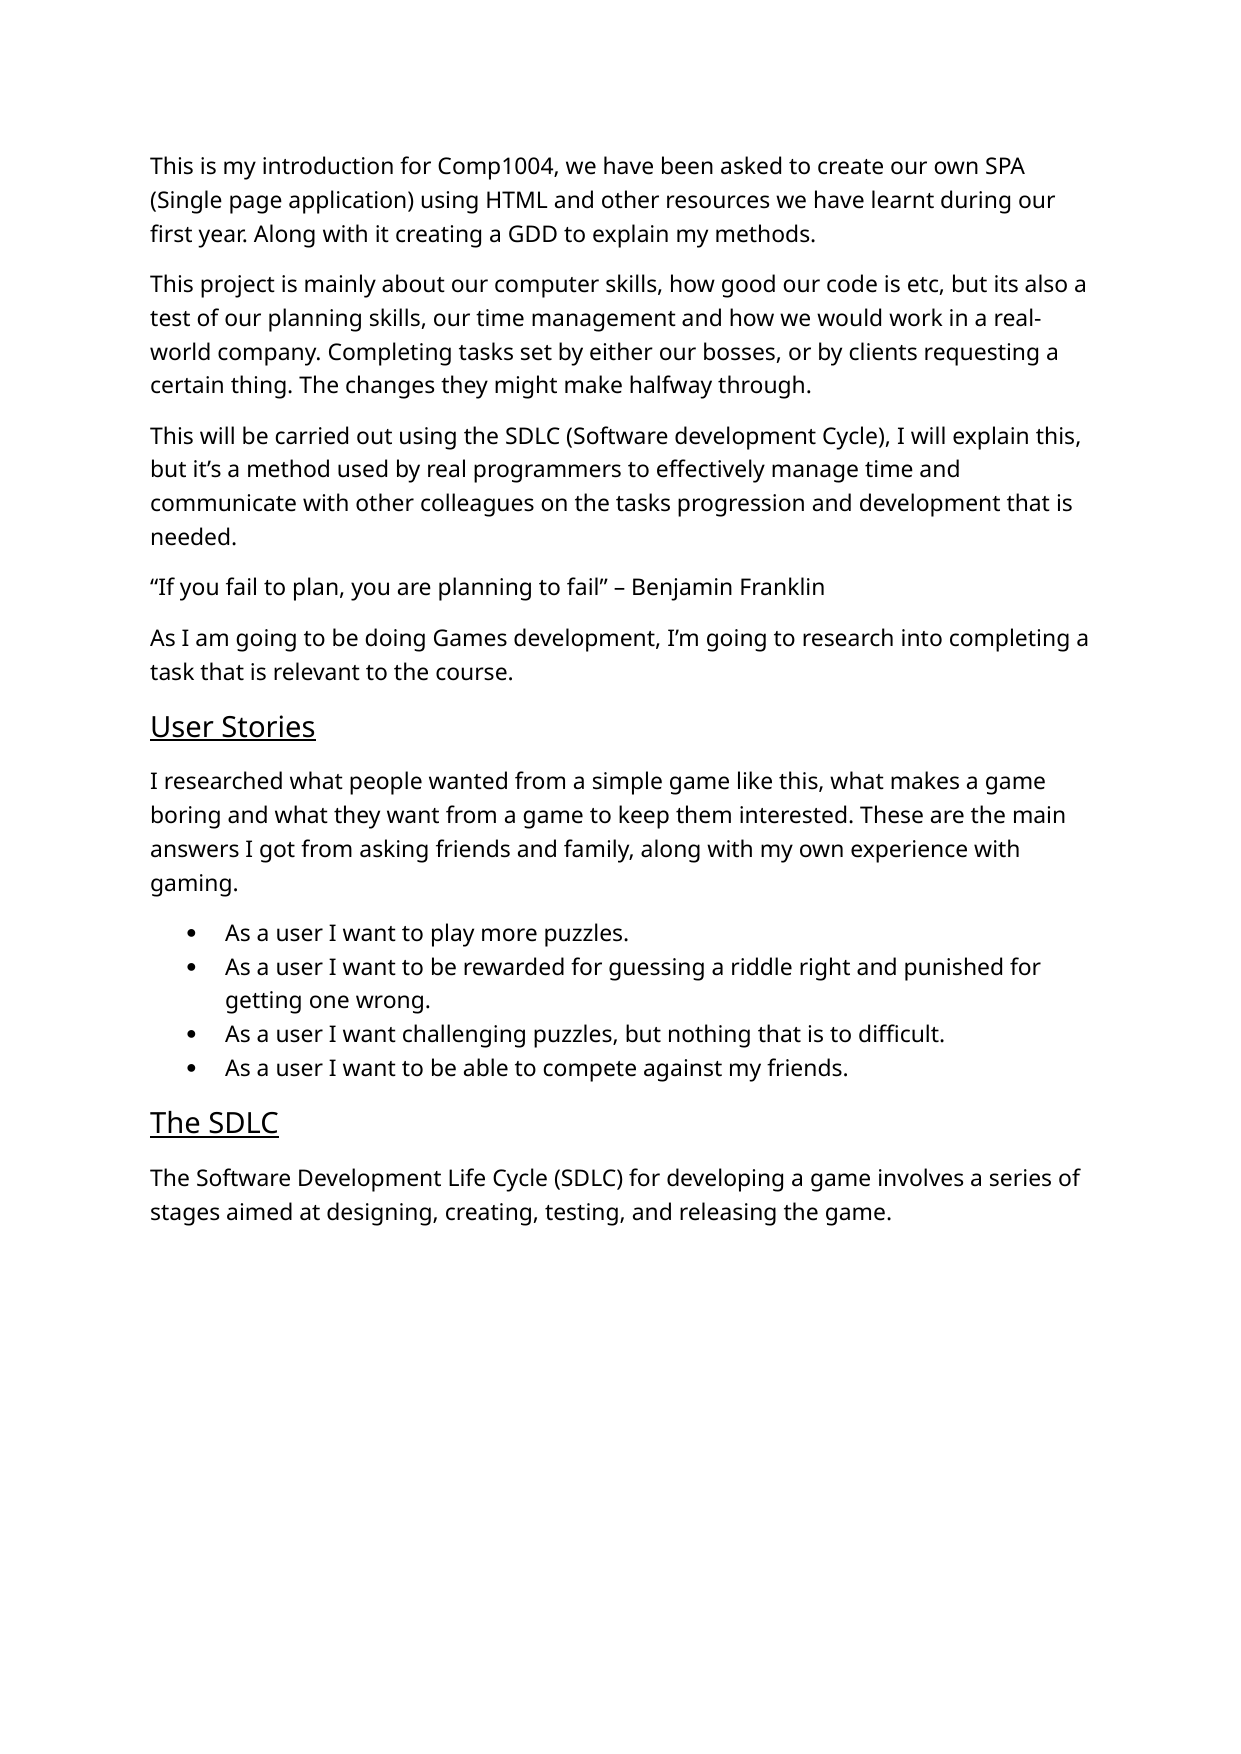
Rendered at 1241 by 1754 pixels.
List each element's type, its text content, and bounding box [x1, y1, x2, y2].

text I researched what people wanted from a simple game like this, what makes a game boring and what they want from a game to keep them interested. These are the main answers I got from asking friends and family, along with my own experience with gaming. [150, 765, 1090, 898]
list As a user I want to play more puzzles. [187, 917, 1090, 948]
text This will be carried out using the SDLC (Software development Cycle), I will explain this, but it’s a method used by real programmers to effectively manage time and communicate with other colleagues on the tasks progression and development that is needed. [150, 419, 1090, 552]
text As I am going to be doing Games development, I’m going to research into completing a task that is relevant to the course. [150, 622, 1090, 687]
text The SDLC [150, 1102, 1090, 1142]
list As a user I want challenging puzzles, but nothing that is to difficult. [187, 1018, 1090, 1049]
list As a user I want to be rewarded for guessing a riddle right and punished for getting one wrong. [187, 951, 1090, 1016]
text User Stories [150, 706, 1090, 746]
text “If you fail to plan, you are planning to fail” – Benjamin Franklin [150, 571, 1090, 602]
text This is my introduction for Comp1004, we have been asked to create our own SPA (Single page application) using HTML and other resources we have learnt during our first year. Along with it creating a GDD to explain my methods. [150, 150, 1090, 249]
list As a user I want to be able to compete against my friends. [187, 1052, 1090, 1083]
text This project is mainly about our computer skills, how good our code is etc, but its also a test of our planning skills, our time management and how we would work in a real-world company. Completing tasks set by either our bosses, or by clients requesting a certain thing. The changes they might make halfway through. [150, 268, 1090, 400]
text The Software Development Life Cycle (SDLC) for developing a game involves a series of stages aimed at designing, creating, testing, and releasing the game. [150, 1162, 1090, 1227]
